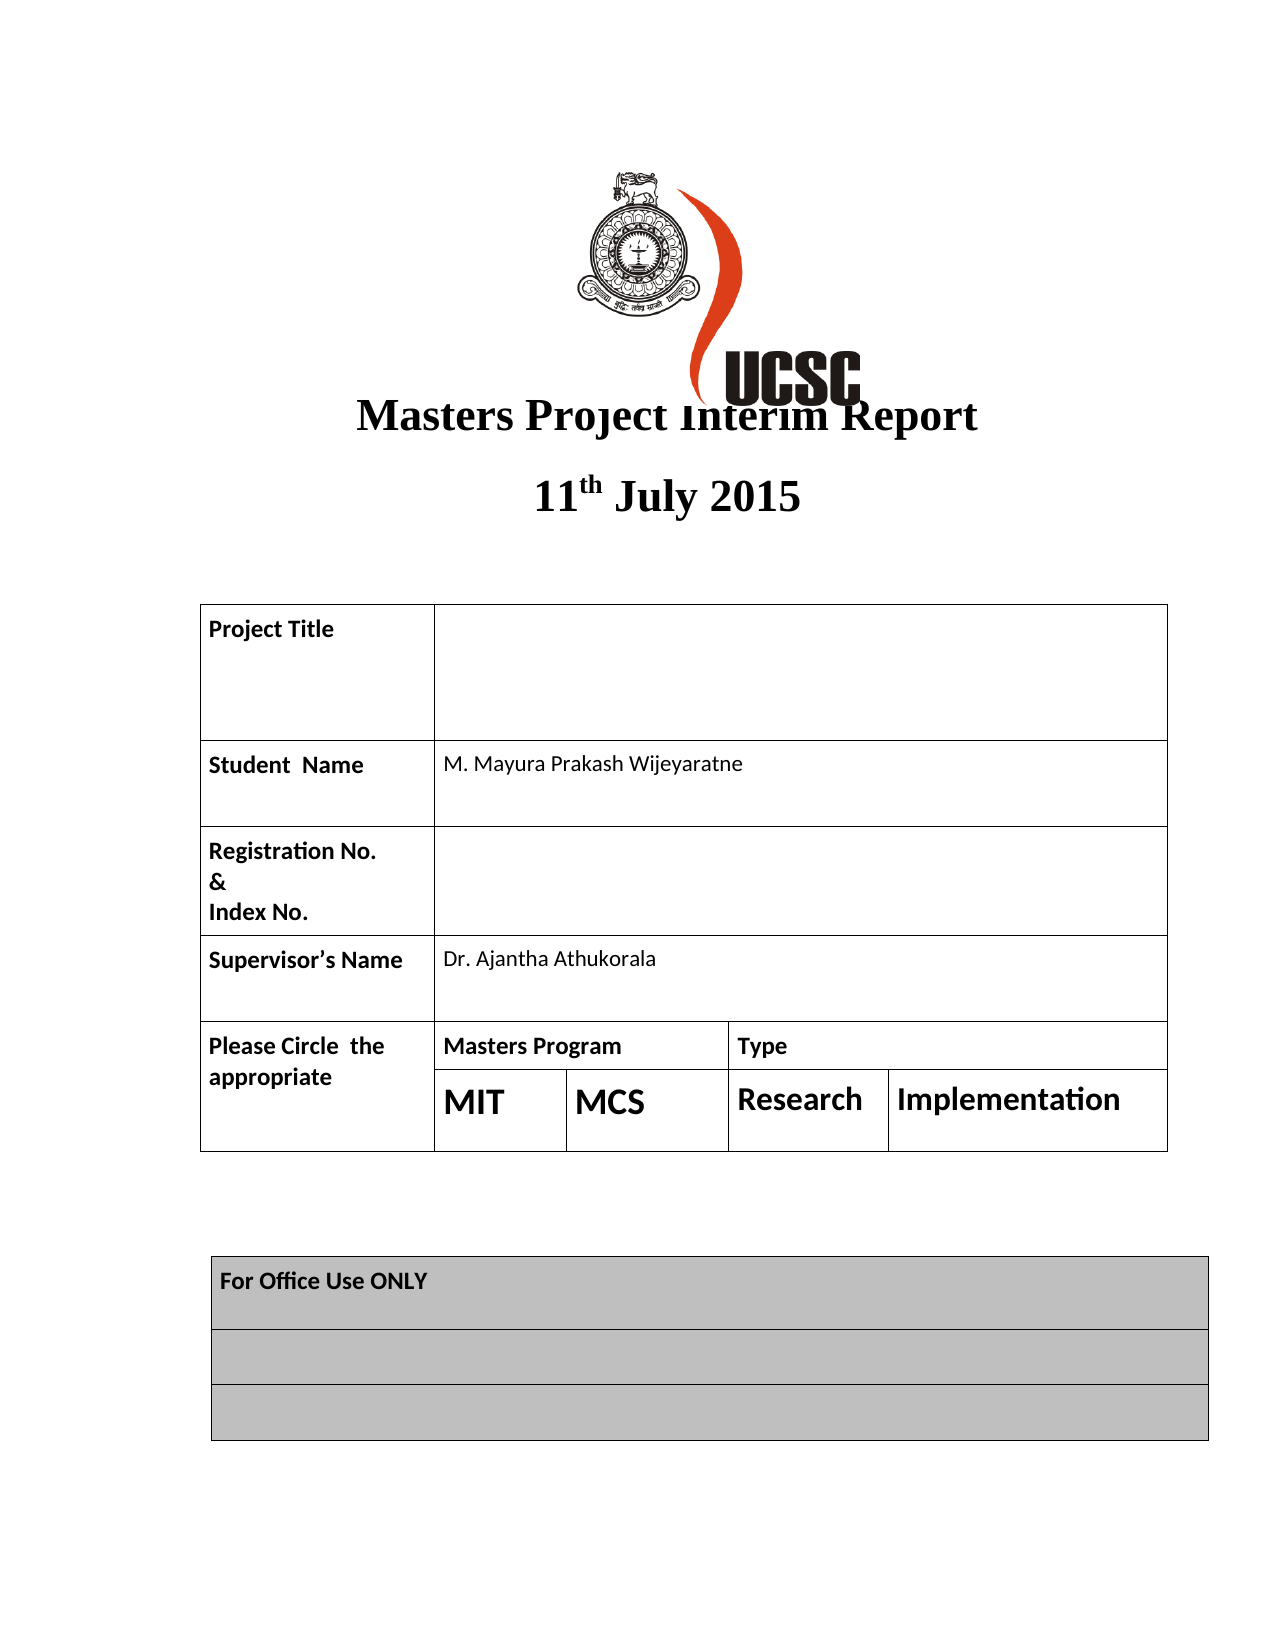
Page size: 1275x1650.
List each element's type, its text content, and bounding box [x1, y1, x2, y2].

table_cell M. Mayura Prakash Wijeyaratne [435, 741, 1167, 826]
table_cell Research [729, 1070, 888, 1151]
table_cell Please Circle the appropriate [201, 1022, 434, 1151]
table_cell [435, 827, 1167, 935]
table_cell Student Name [201, 741, 434, 826]
picture [577, 172, 860, 406]
table_header [435, 605, 1167, 740]
text Masters Project Interim Report [177, 387, 1157, 440]
table_cell Implementation [889, 1070, 1167, 1151]
table_cell [212, 1330, 1208, 1384]
table_cell Masters Program [435, 1022, 728, 1069]
table_cell MCS [567, 1070, 728, 1151]
table_cell MIT [435, 1070, 566, 1151]
table_cell Type [729, 1022, 1167, 1069]
table_header For Office Use ONLY [212, 1257, 1208, 1329]
table_cell [212, 1385, 1208, 1440]
table_cell Dr. Ajantha Athukorala [435, 936, 1167, 1021]
table_cell Registration No. & Index No. [201, 827, 434, 935]
table_header Project Title [201, 605, 434, 740]
table_cell Supervisor’s Name [201, 936, 434, 1021]
text 11th July 2015 [177, 469, 1157, 521]
